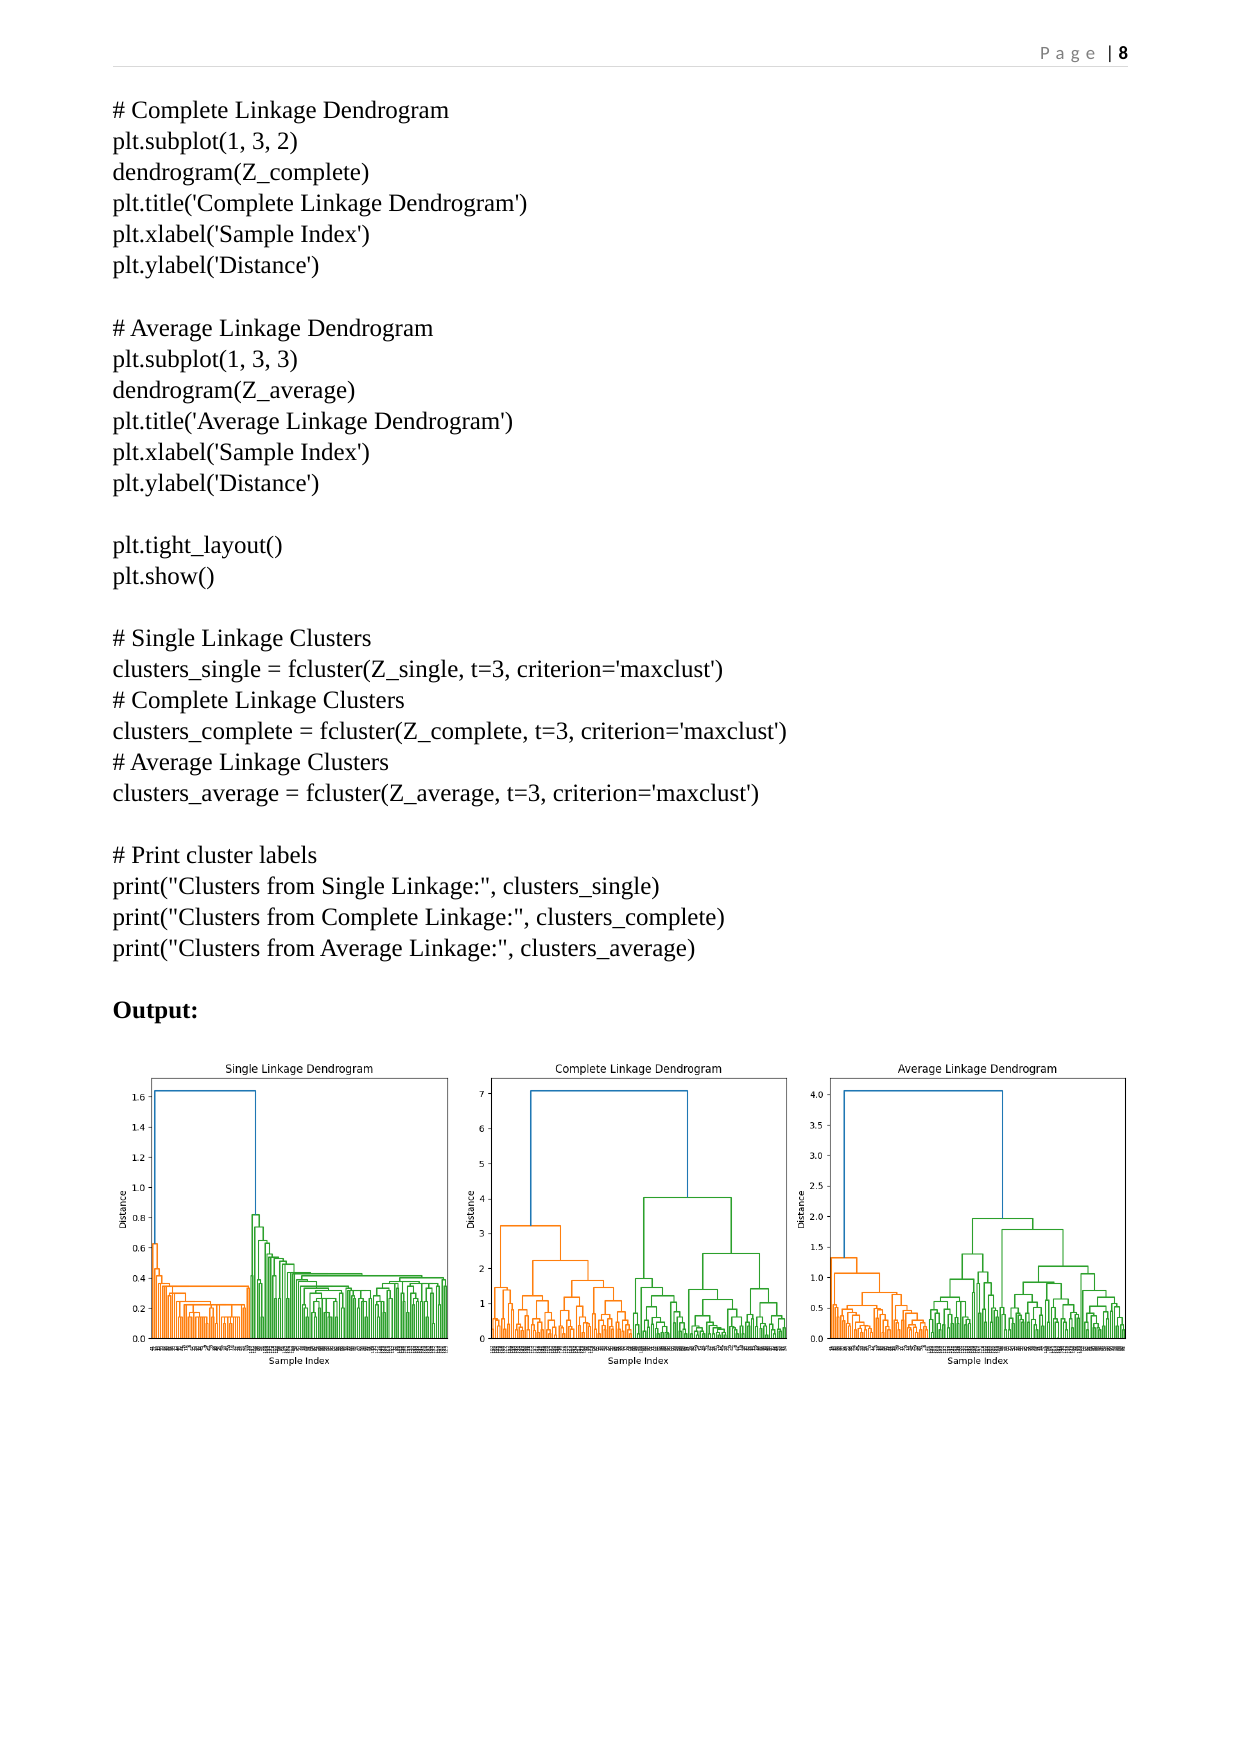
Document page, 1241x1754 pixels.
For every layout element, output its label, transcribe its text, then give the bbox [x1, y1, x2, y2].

text print("Clusters from Complete Linkage:", clusters_complete) [112, 902, 1128, 931]
text # Print cluster labels [112, 840, 1128, 869]
text plt.xlabel('Sample Index') [112, 219, 1128, 248]
text plt.title('Average Linkage Dendrogram') [112, 406, 1128, 434]
text plt.ylabel('Distance') [112, 251, 1128, 279]
text clusters_single = fcluster(Z_single, t=3, criterion='maxclust') [112, 654, 1128, 683]
text print("Clusters from Single Linkage:", clusters_single) [112, 871, 1128, 900]
text plt.subplot(1, 3, 3) [112, 344, 1128, 372]
text plt.tight_layout() [112, 530, 1128, 559]
text # Average Linkage Clusters [112, 747, 1128, 776]
text dendrogram(Z_complete) [112, 157, 1128, 186]
text # Complete Linkage Dendrogram [112, 95, 1128, 124]
text plt.ylabel('Distance') [112, 468, 1128, 497]
text plt.subplot(1, 3, 2) [112, 126, 1128, 155]
text plt.title('Complete Linkage Dendrogram') [112, 188, 1128, 217]
text # Complete Linkage Clusters [112, 685, 1128, 714]
text plt.show() [112, 561, 1128, 590]
text plt.xlabel('Sample Index') [112, 437, 1128, 466]
text clusters_complete = fcluster(Z_complete, t=3, criterion='maxclust') [112, 716, 1128, 745]
text dendrogram(Z_average) [112, 375, 1128, 403]
text print("Clusters from Average Linkage:", clusters_average) [112, 933, 1128, 962]
text Output: [112, 996, 1128, 1024]
text # Average Linkage Dendrogram [112, 313, 1128, 341]
picture [112, 1057, 1132, 1372]
text clusters_average = fcluster(Z_average, t=3, criterion='maxclust') [112, 778, 1128, 807]
text # Single Linkage Clusters [112, 623, 1128, 652]
